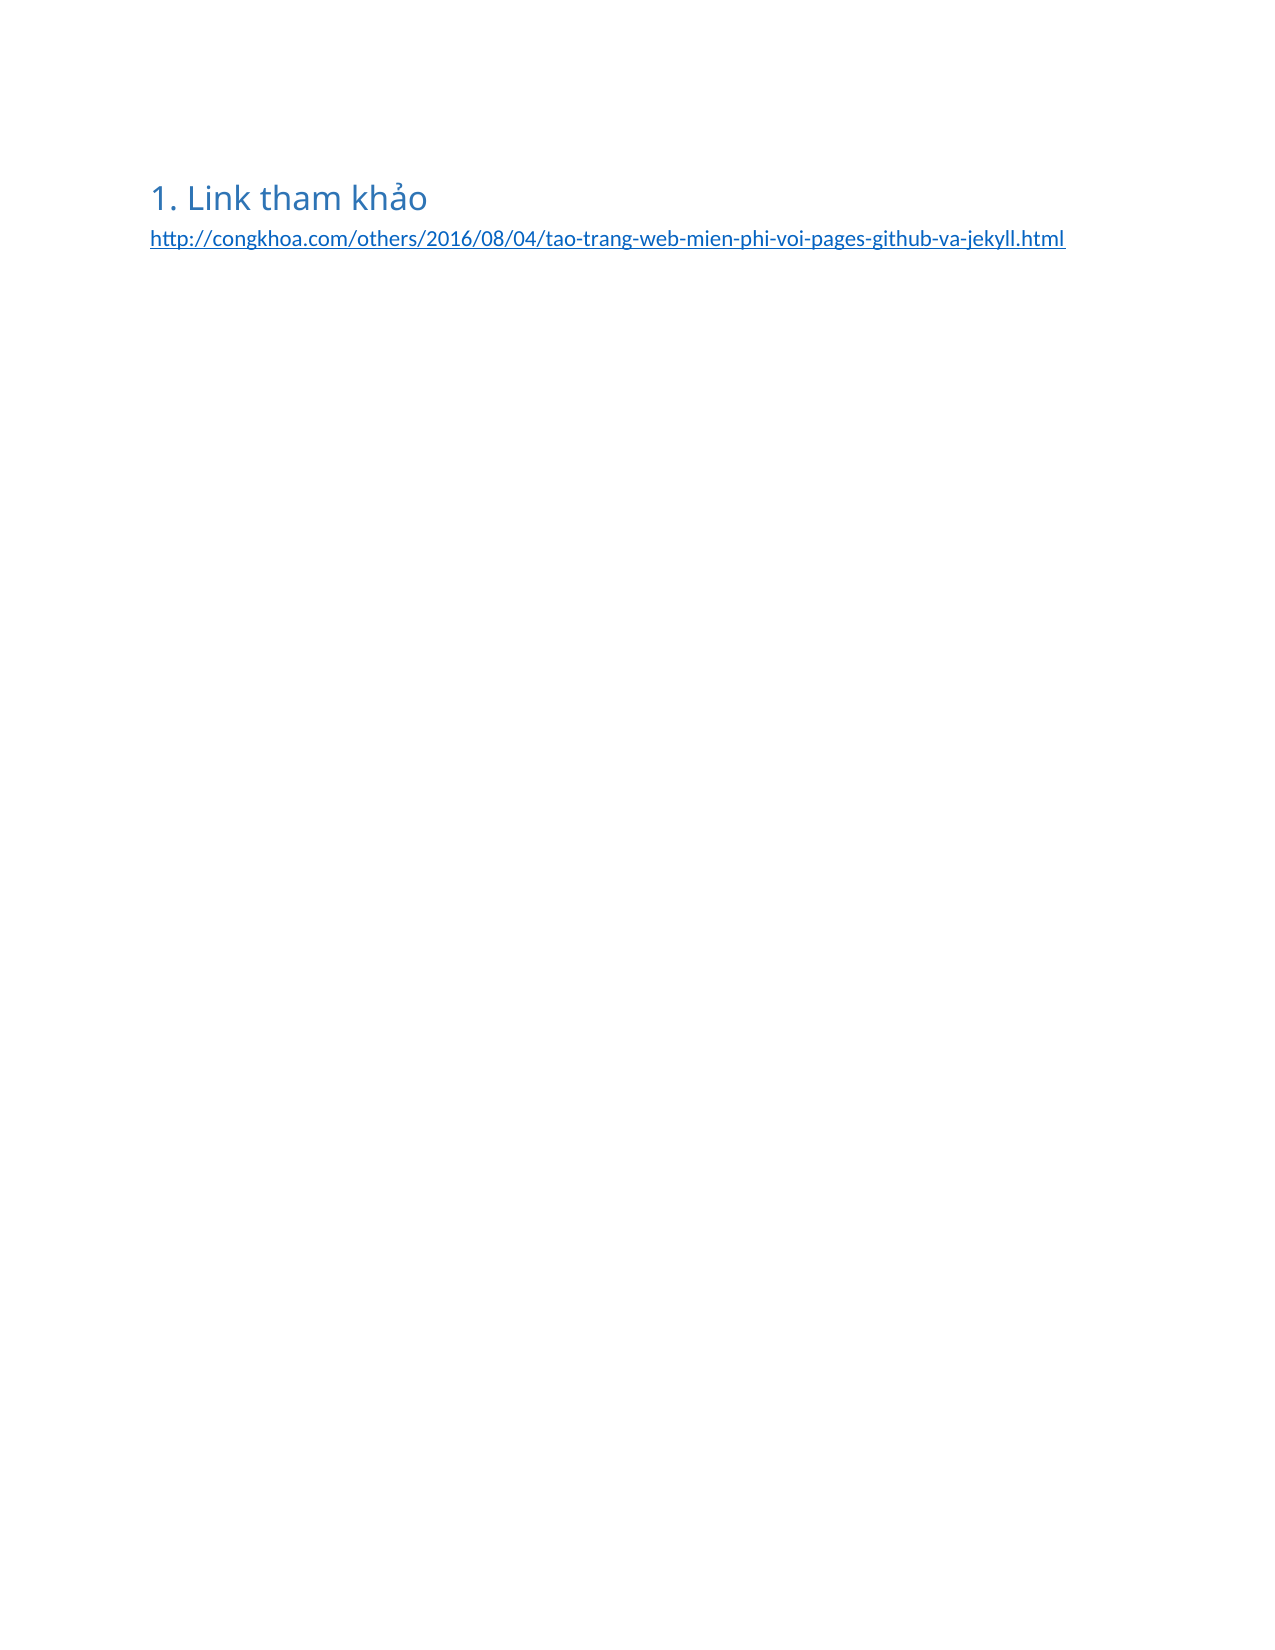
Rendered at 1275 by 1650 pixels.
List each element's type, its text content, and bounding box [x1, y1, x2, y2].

subtitle 1. Link tham khảo [150, 175, 1125, 220]
text http://congkhoa.com/others/2016/08/04/tao-trang-web-mien-phi-voi-pages-github-va-jekyll.html [150, 224, 1125, 252]
